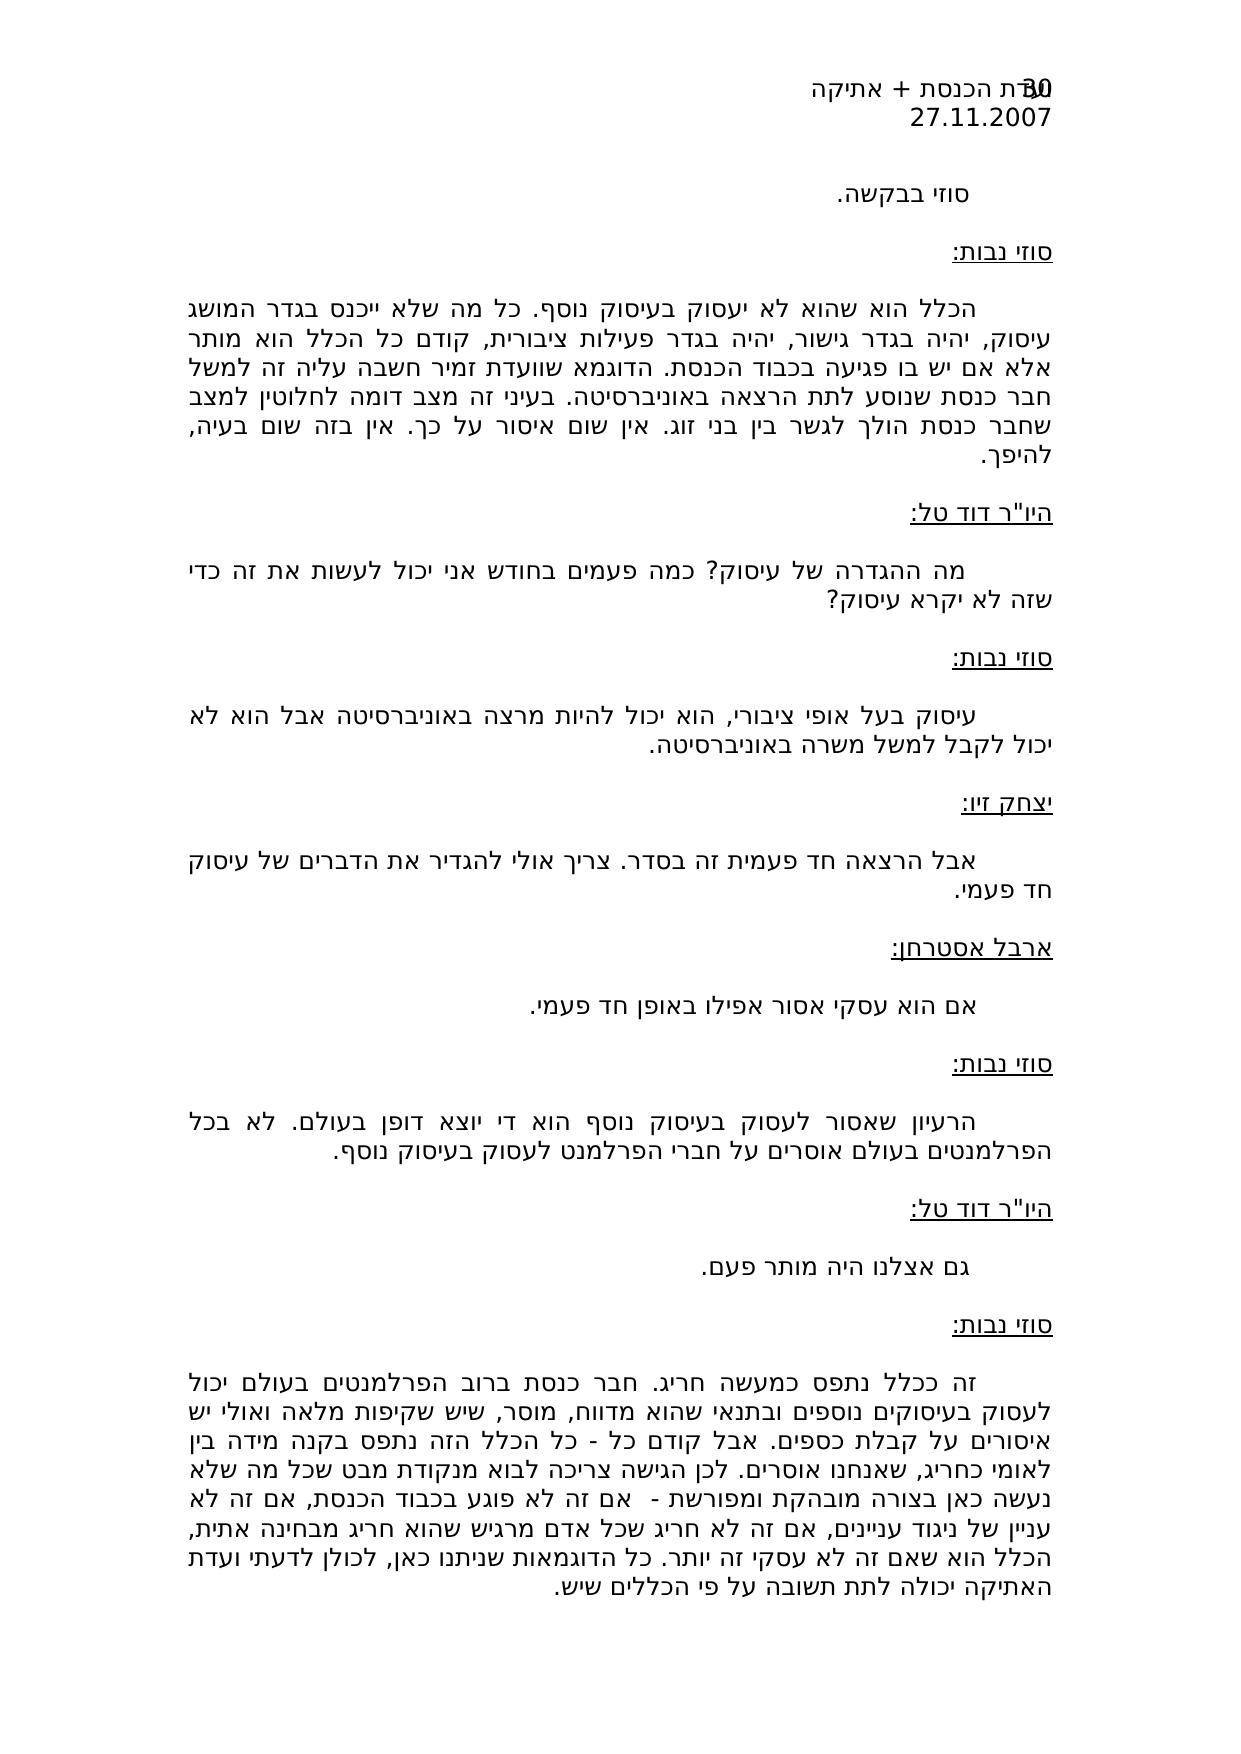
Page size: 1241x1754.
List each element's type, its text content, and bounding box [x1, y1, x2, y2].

text עיסוק בעל אופי ציבורי, הוא יכול להיות מרצה באוניברסיטה אבל הוא לא יכול לקבל למשל משרה באוניברסיטה. [187, 701, 1053, 759]
text אם הוא עסקי אסור אפילו באופן חד פעמי. [187, 991, 1053, 1020]
text סוזי נבות: [187, 1310, 1053, 1339]
text יצחק זיו: [187, 788, 1053, 817]
text הכלל הוא שהוא לא יעסוק בעיסוק נוסף. כל מה שלא ייכנס בגדר המושג עיסוק, יהיה בגדר גישור, יהיה בגדר פעילות ציבורית, קודם כל הכלל הוא מותר אלא אם יש בו פגיעה בכבוד הכנסת. הדוגמא שוועדת זמיר חשבה עליה זה למשל חבר כנסת שנוסע לתת הרצאה באוניברסיטה. בעיני זה מצב דומה לחלוטין למצב שחבר כנסת הולך לגשר בין בני זוג. אין שום איסור על כך. אין בזה שום בעיה, להיפך. [187, 294, 1053, 469]
text מה ההגדרה של עיסוק? כמה פעמים בחודש אני יכול לעשות את זה כדי שזה לא יקרא עיסוק? [187, 556, 1053, 614]
text אבל הרצאה חד פעמית זה בסדר. צריך אולי להגדיר את הדברים של עיסוק חד פעמי. [187, 846, 1053, 904]
text סוזי נבות: [187, 643, 1053, 672]
text סוזי נבות: [187, 237, 1053, 266]
text הרעיון שאסור לעסוק בעיסוק נוסף הוא די יוצא דופן בעולם. לא בכל הפרלמנטים בעולם אוסרים על חברי הפרלמנט לעסוק בעיסוק נוסף. [187, 1107, 1053, 1165]
text סוזי בבקשה. [187, 179, 1053, 208]
text זה ככלל נתפס כמעשה חריג. חבר כנסת ברוב הפרלמנטים בעולם יכול לעסוק בעיסוקים נוספים ובתנאי שהוא מדווח, מוסר, שיש שקיפות מלאה ואולי יש איסורים על קבלת כספים. אבל קודם כל - כל הכלל הזה נתפס בקנה מידה בין לאומי כחריג, שאנחנו אוסרים. לכן הגישה צריכה לבוא מנקודת מבט שכל מה שלא נעשה כאן בצורה מובהקת ומפורשת - אם זה לא פוגע בכבוד הכנסת, אם זה לא עניין של ניגוד עניינים, אם זה לא חריג שכל אדם מרגיש שהוא חריג מבחינה אתית, הכלל הוא שאם זה לא עסקי זה יותר. כל הדוגמאות שניתנו כאן, לכולן לדעתי ועדת האתיקה יכולה לתת תשובה על פי הכללים שיש. [187, 1368, 1053, 1601]
text גם אצלנו היה מותר פעם. [187, 1252, 1053, 1281]
text סוזי נבות: [187, 1049, 1053, 1078]
text היו"ר דוד טל: [187, 498, 1053, 527]
text היו"ר דוד טל: [187, 1194, 1053, 1223]
text ארבל אסטרחן: [187, 933, 1053, 962]
